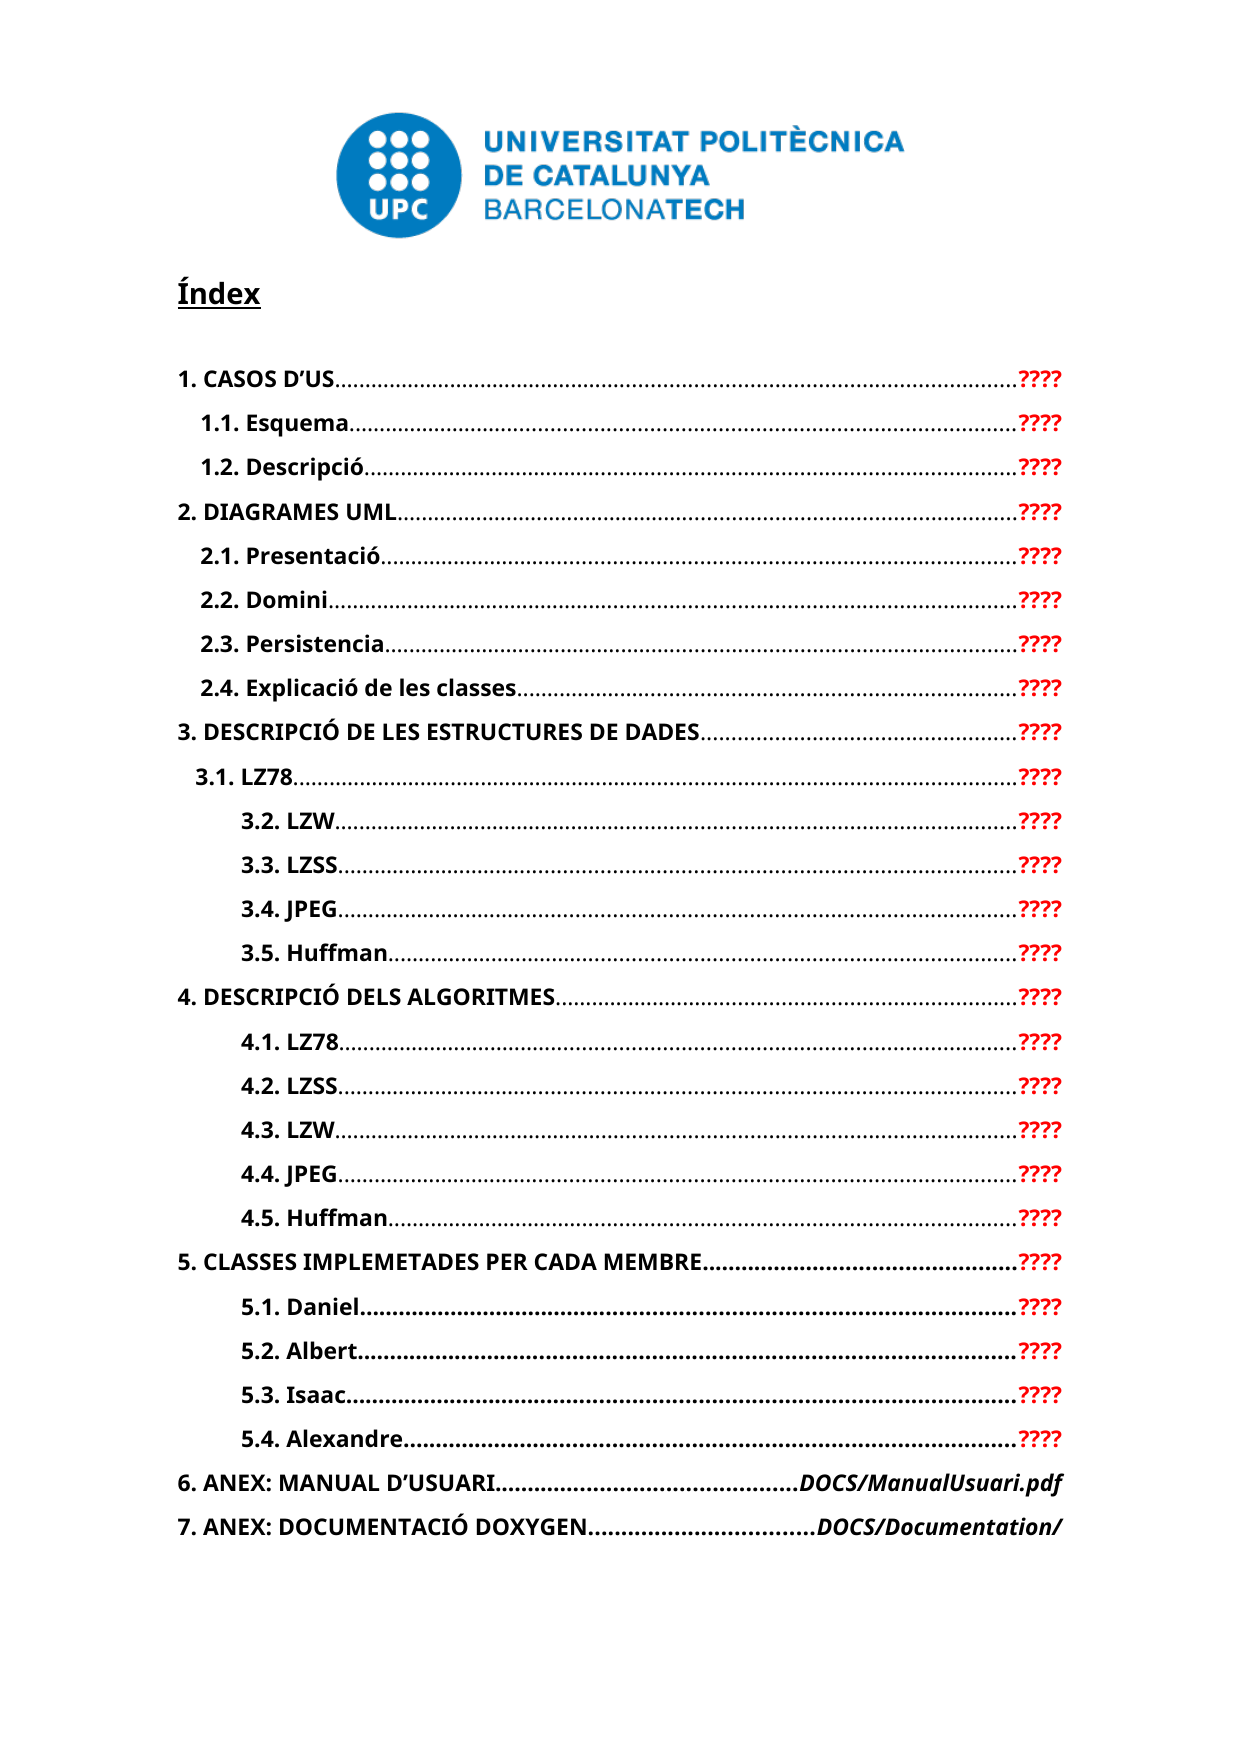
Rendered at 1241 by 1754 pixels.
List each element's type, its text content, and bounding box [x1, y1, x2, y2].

text 3. DESCRIPCIÓ DE LES ESTRUCTURES DE DADES ???? [177, 716, 1063, 748]
text 3.3. LZSS ???? [223, 849, 1063, 880]
text 4.3. LZW ???? [223, 1114, 1063, 1145]
picture [300, 101, 940, 247]
text 6. ANEX: MANUAL D’USUARI DOCS/ManualUsuari.pdf [177, 1467, 1063, 1498]
text 3.1. LZ78 ???? [177, 761, 1063, 792]
text 1. CASOS D’US ???? [177, 363, 1063, 394]
text 1.2. Descripció ???? [200, 451, 1063, 483]
text 1.1. Esquema ???? [200, 407, 1063, 438]
text 2.4. Explicació de les classes ???? [200, 672, 1063, 703]
text 2.2. Domini ???? [200, 584, 1063, 615]
text 4.1. LZ78 ???? [223, 1026, 1063, 1057]
text 3.2. LZW ???? [223, 805, 1063, 836]
text 2.1. Presentació ???? [200, 540, 1063, 571]
text 3.5. Huffman ???? [223, 937, 1063, 968]
text 7. ANEX: DOCUMENTACIÓ DOXYGEN DOCS/Documentation/ [177, 1511, 1063, 1543]
text 2. DIAGRAMES UML ???? [177, 496, 1063, 527]
text 5.2. Albert ???? [223, 1335, 1063, 1366]
text 4.2. LZSS ???? [223, 1070, 1063, 1101]
text 4. DESCRIPCIÓ DELS ALGORITMES ???? [177, 981, 1063, 1013]
text 3.4. JPEG ???? [223, 893, 1063, 924]
text 5.3. Isaac ???? [223, 1379, 1063, 1410]
text 5. CLASSES IMPLEMETADES PER CADA MEMBRE ???? [177, 1246, 1063, 1278]
text 5.1. Daniel ???? [223, 1291, 1063, 1322]
text 4.5. Huffman ???? [223, 1202, 1063, 1233]
subtitle Índex [177, 273, 1063, 313]
text 2.3. Persistencia ???? [200, 628, 1063, 659]
text 5.4. Alexandre ???? [223, 1423, 1063, 1454]
text 4.4. JPEG ???? [223, 1158, 1063, 1189]
